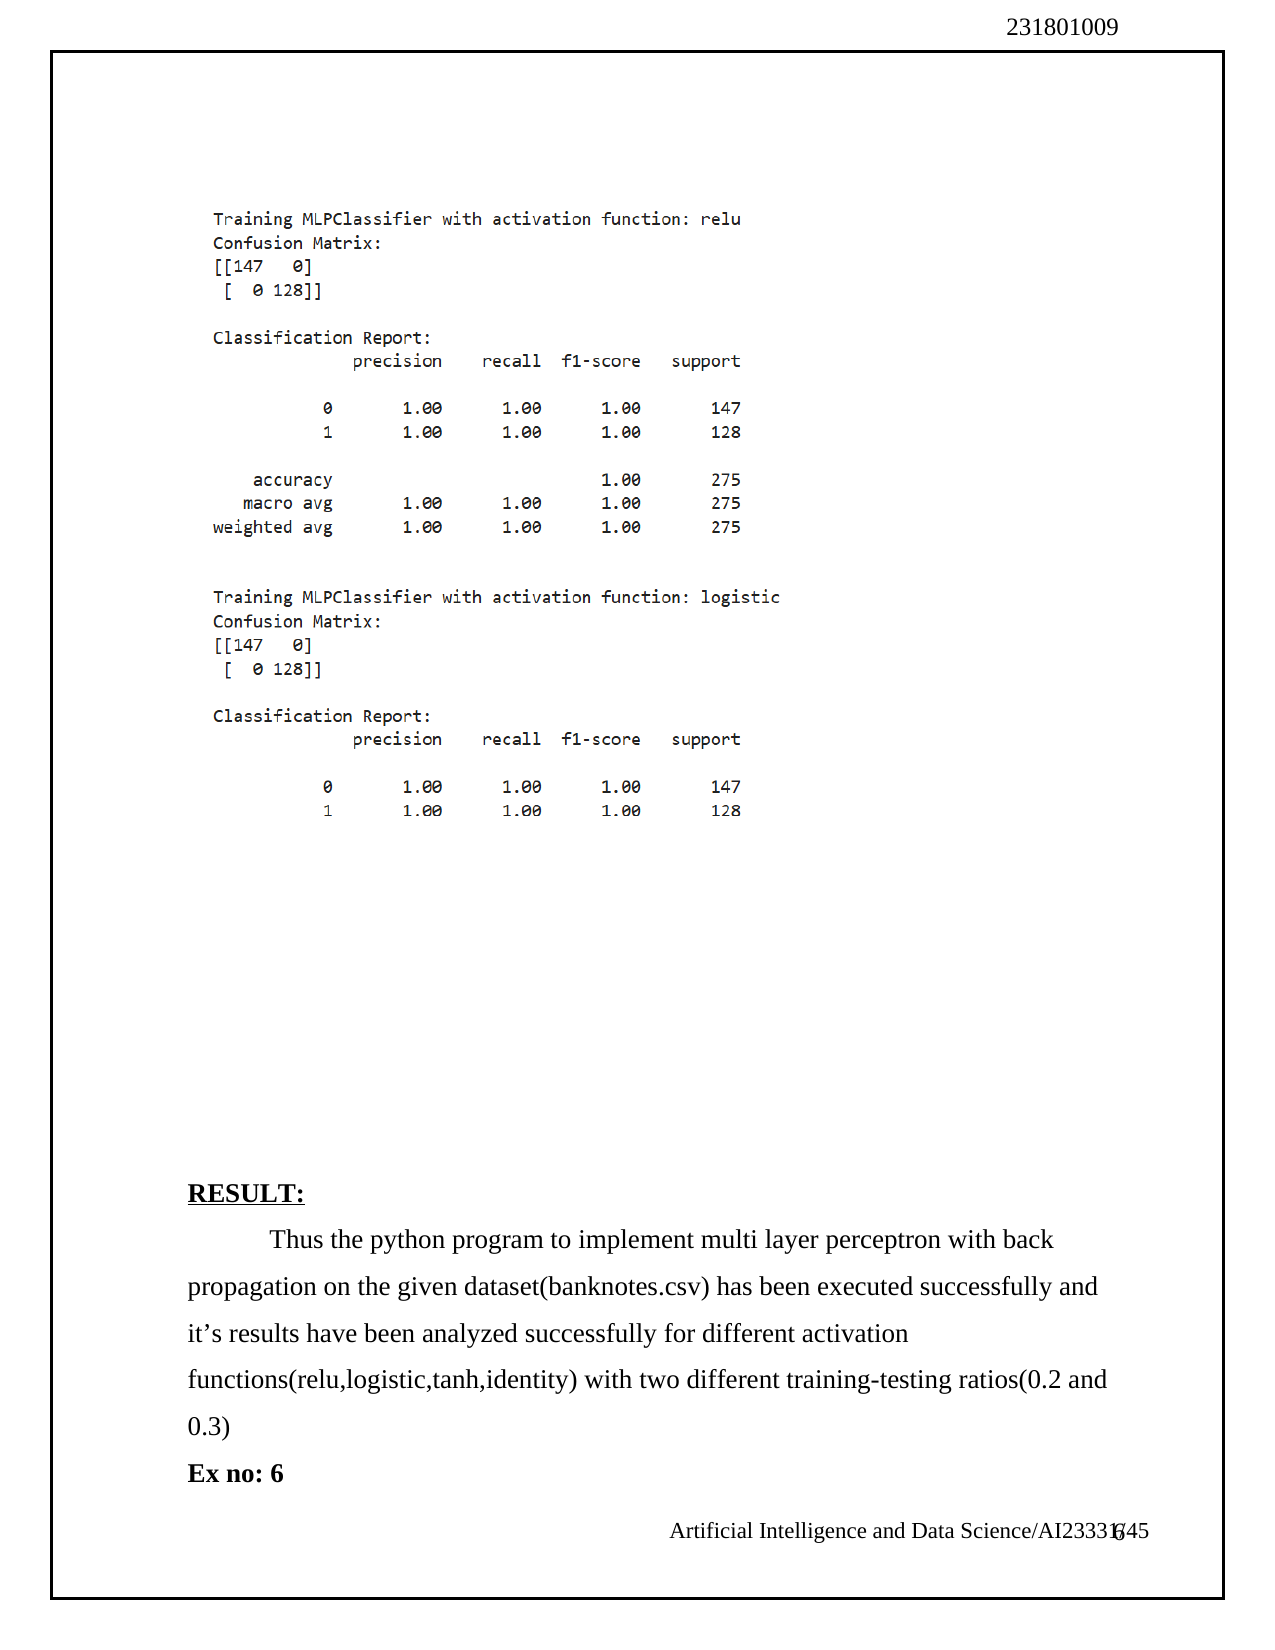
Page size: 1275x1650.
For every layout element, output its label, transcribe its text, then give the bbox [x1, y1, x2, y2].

text Ex no: 6 [187, 1457, 1125, 1488]
text RESULT: [187, 1177, 1125, 1208]
picture [187, 192, 890, 814]
text it’s results have been analyzed successfully for different activation functions(relu,logistic,tanh,identity) with two different training-testing ratios(0.2 and 0.3) [187, 1317, 1125, 1441]
text Thus the python program to implement multi layer perceptron with back propagation on the given dataset(banknotes.csv) has been executed successfully and [187, 1223, 1125, 1301]
